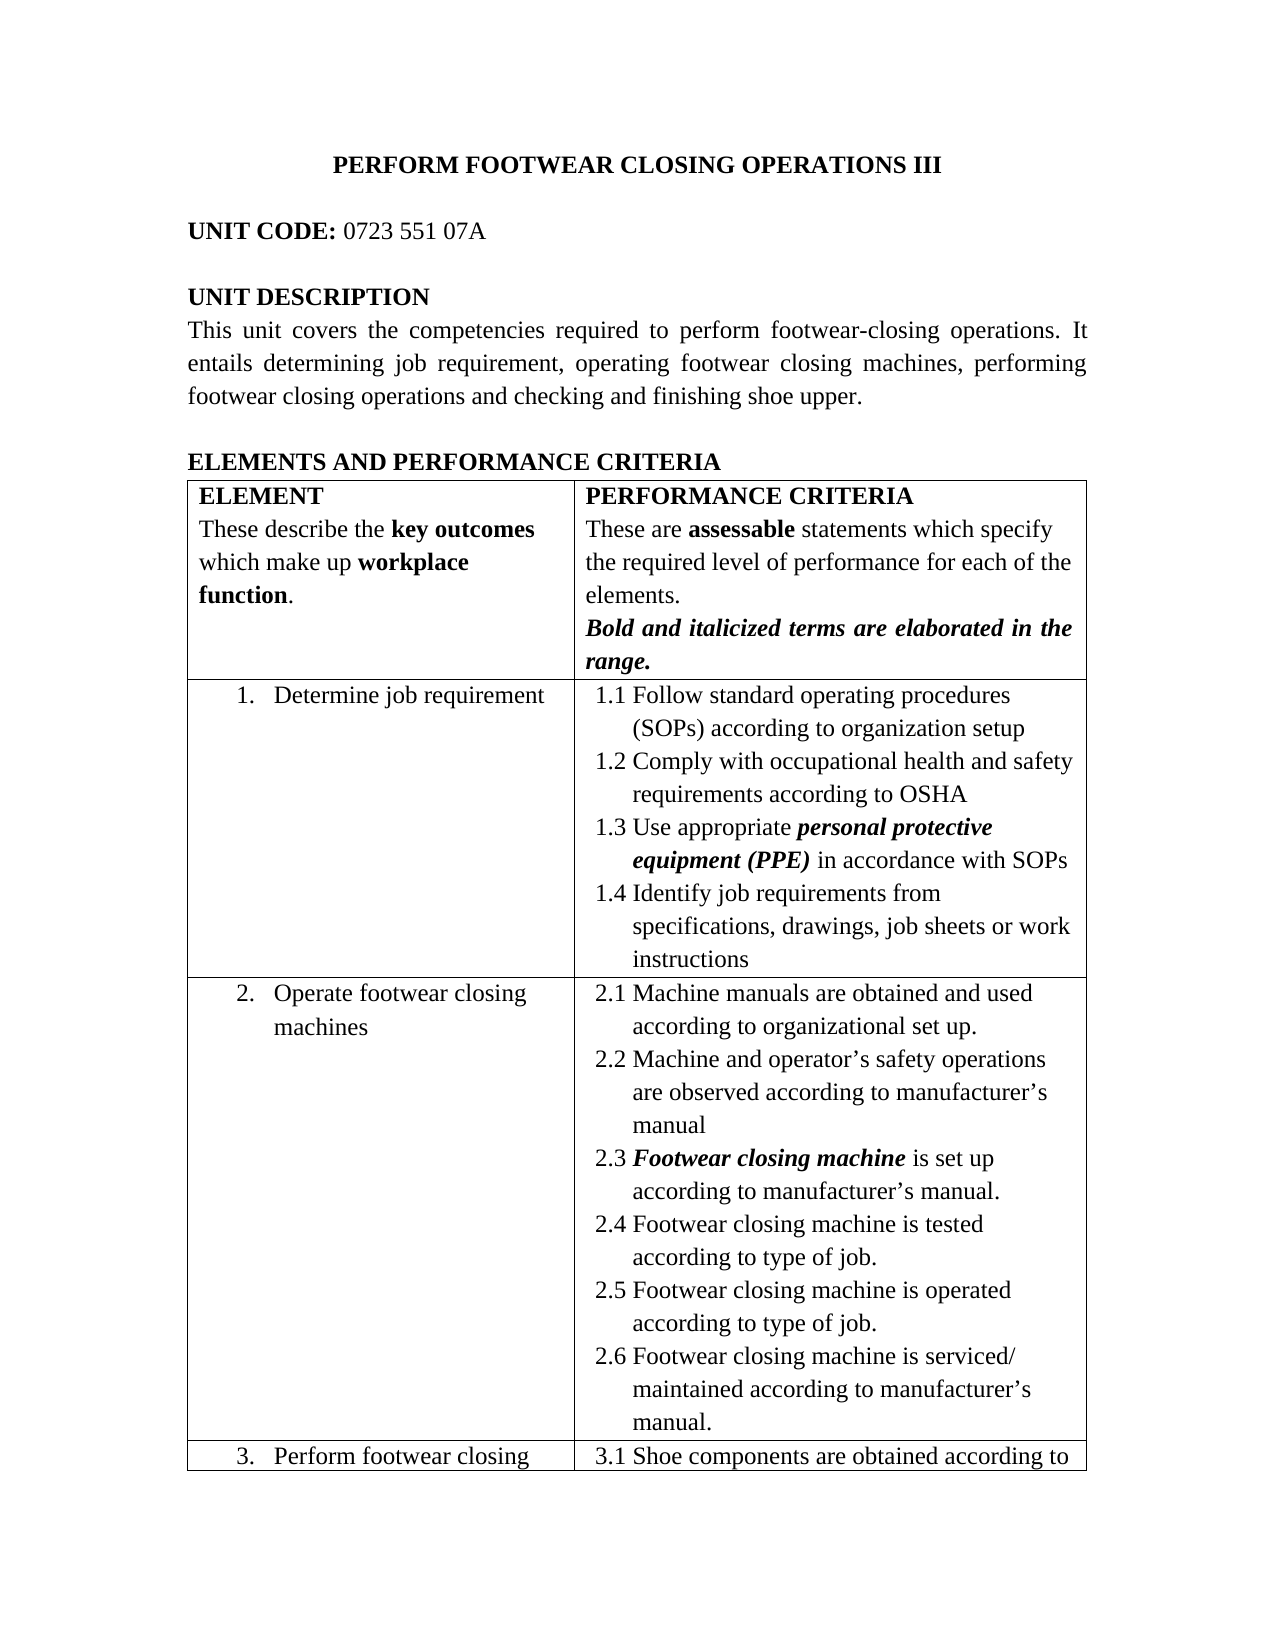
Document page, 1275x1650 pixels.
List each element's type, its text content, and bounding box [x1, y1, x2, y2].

text This unit covers the competencies required to perform footwear-closing operations. It entails determining job requirement, operating footwear closing machines, performing footwear closing operations and checking and finishing shoe upper. [187, 315, 1087, 410]
table_cell Determine job requirement [188, 680, 574, 977]
table_header ELEMENT These describe the key outcomes which make up workplace function. [188, 481, 574, 679]
table_cell Machine manuals are obtained and used according to organizational set up. Machine and operator’s safety operations are observed according to manufacturer’s manual Footwear closing machine is set up according to manufacturer’s manual. Footwear closing machine is tested according to type of job. Footwear closing machine is operated according to type of job. Footwear closing machine is serviced/ maintained according to manufacturer’s manual. [575, 978, 1086, 1440]
text UNIT CODE: 0723 551 07A [187, 216, 1087, 245]
table_header PERFORMANCE CRITERIA These are assessable statements which specify the required level of performance for each of the elements. Bold and italicized terms are elaborated in the range. [575, 481, 1086, 679]
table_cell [188, 1441, 574, 1469]
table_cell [575, 1441, 1086, 1469]
table_cell Operate footwear closing machines [188, 978, 574, 1440]
text UNIT DESCRIPTION [187, 282, 1087, 311]
table_cell Follow standard operating procedures (SOPs) according to organization setup Comply with occupational health and safety requirements according to OSHA Use appropriate personal protective equipment (PPE) in accordance with SOPs Identify job requirements from specifications, drawings, job sheets or work instructions [575, 680, 1086, 977]
text ELEMENTS AND PERFORMANCE CRITERIA [187, 447, 1087, 476]
subtitle PERFORM FOOTWEAR CLOSING OPERATIONS III [187, 150, 1087, 179]
